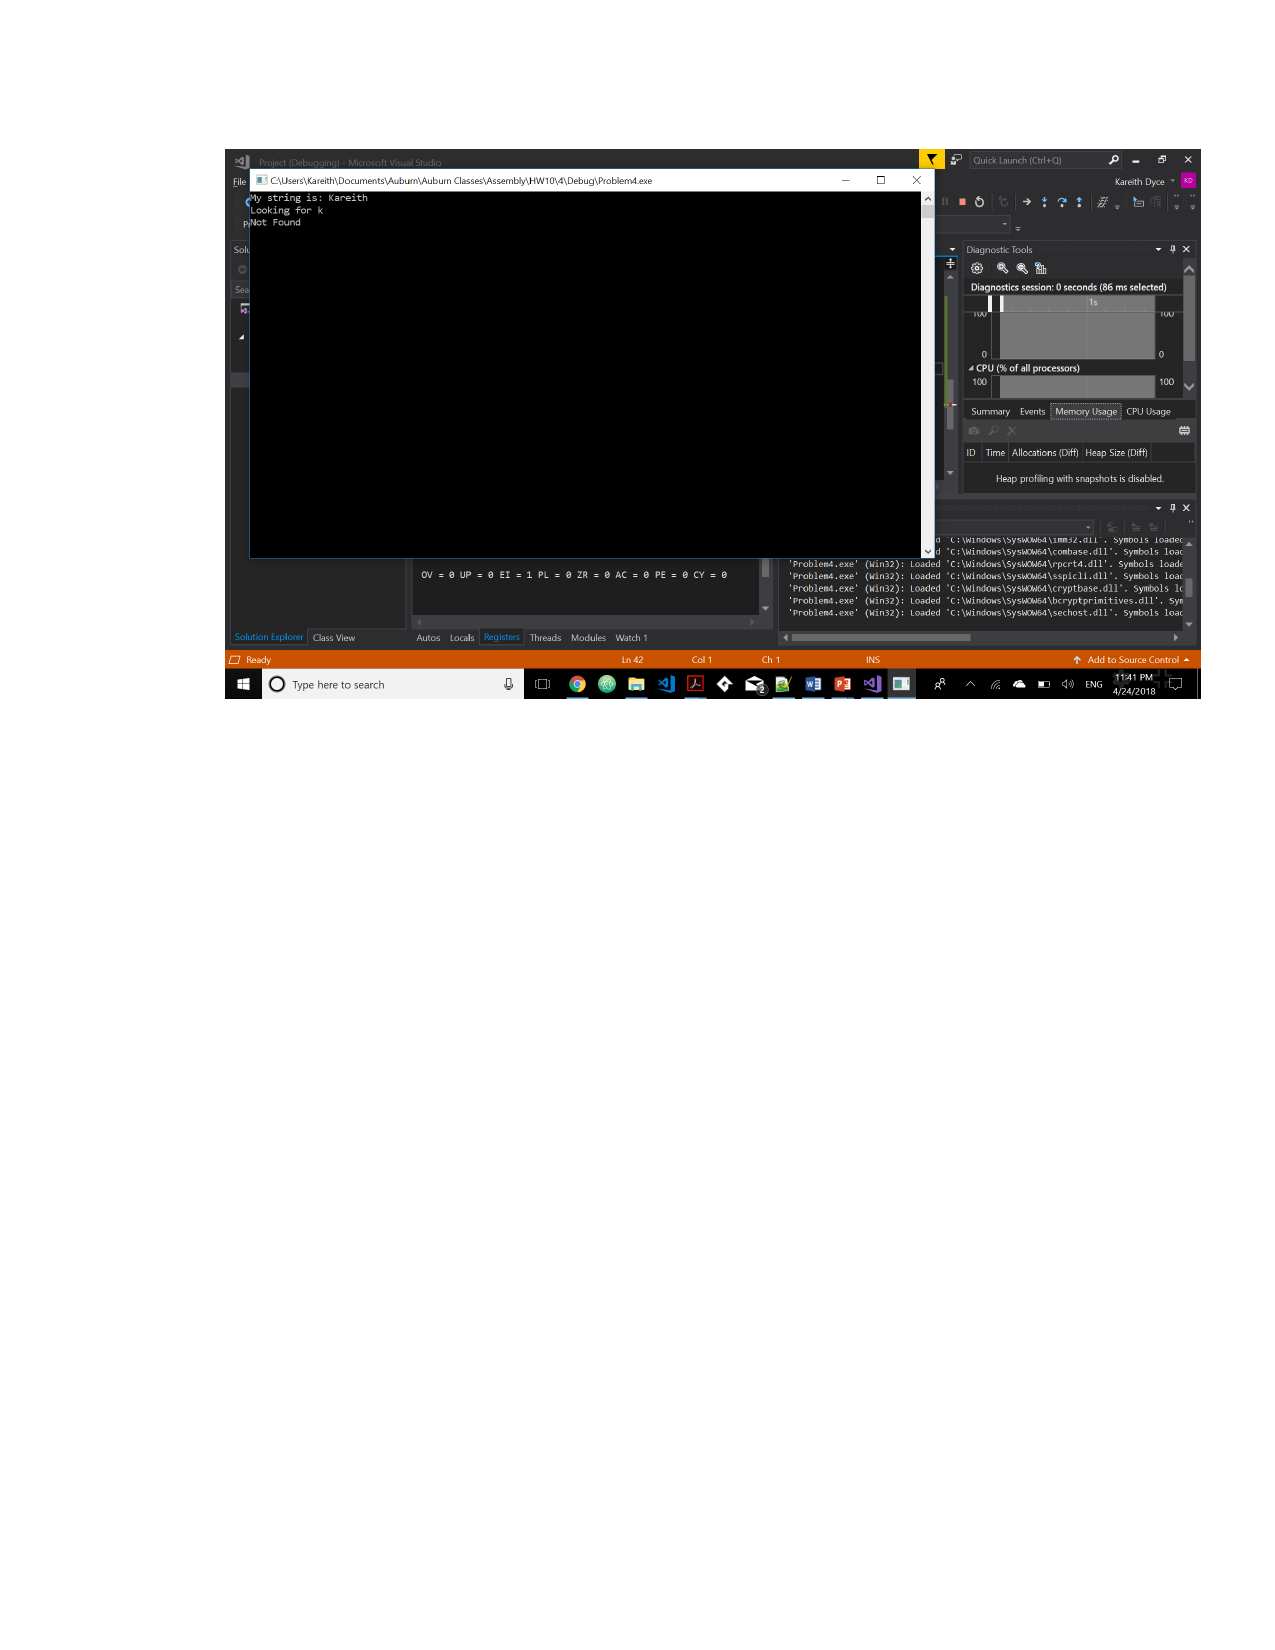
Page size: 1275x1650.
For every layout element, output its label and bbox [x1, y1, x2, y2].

picture [225, 149, 1201, 699]
list [187, 150, 1125, 705]
